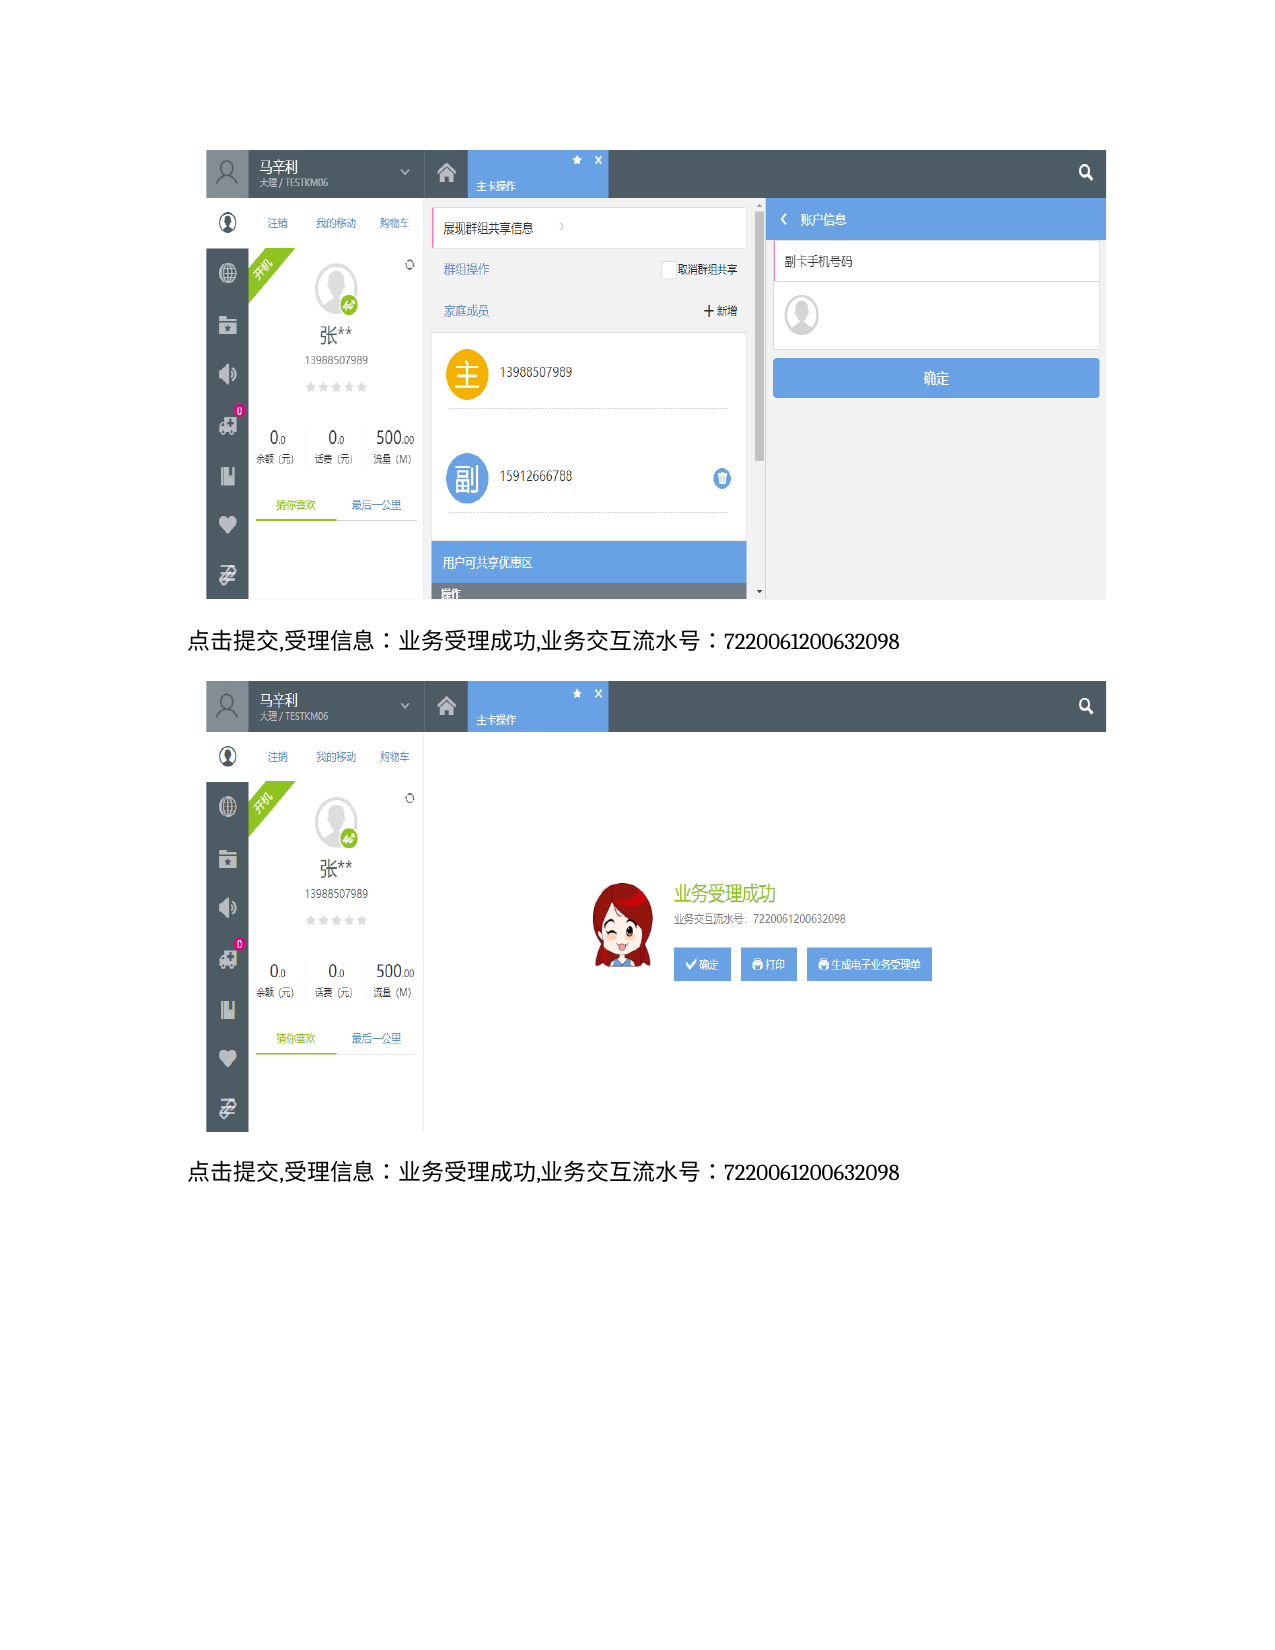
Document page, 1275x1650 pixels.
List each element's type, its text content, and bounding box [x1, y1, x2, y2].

picture [206, 150, 1107, 600]
picture [206, 681, 1107, 1132]
text 点击提交,受理信息：业务受理成功,业务交互流水号：7220061200632098 [187, 625, 1087, 656]
text 点击提交,受理信息：业务受理成功,业务交互流水号：7220061200632098 [187, 1156, 1087, 1187]
